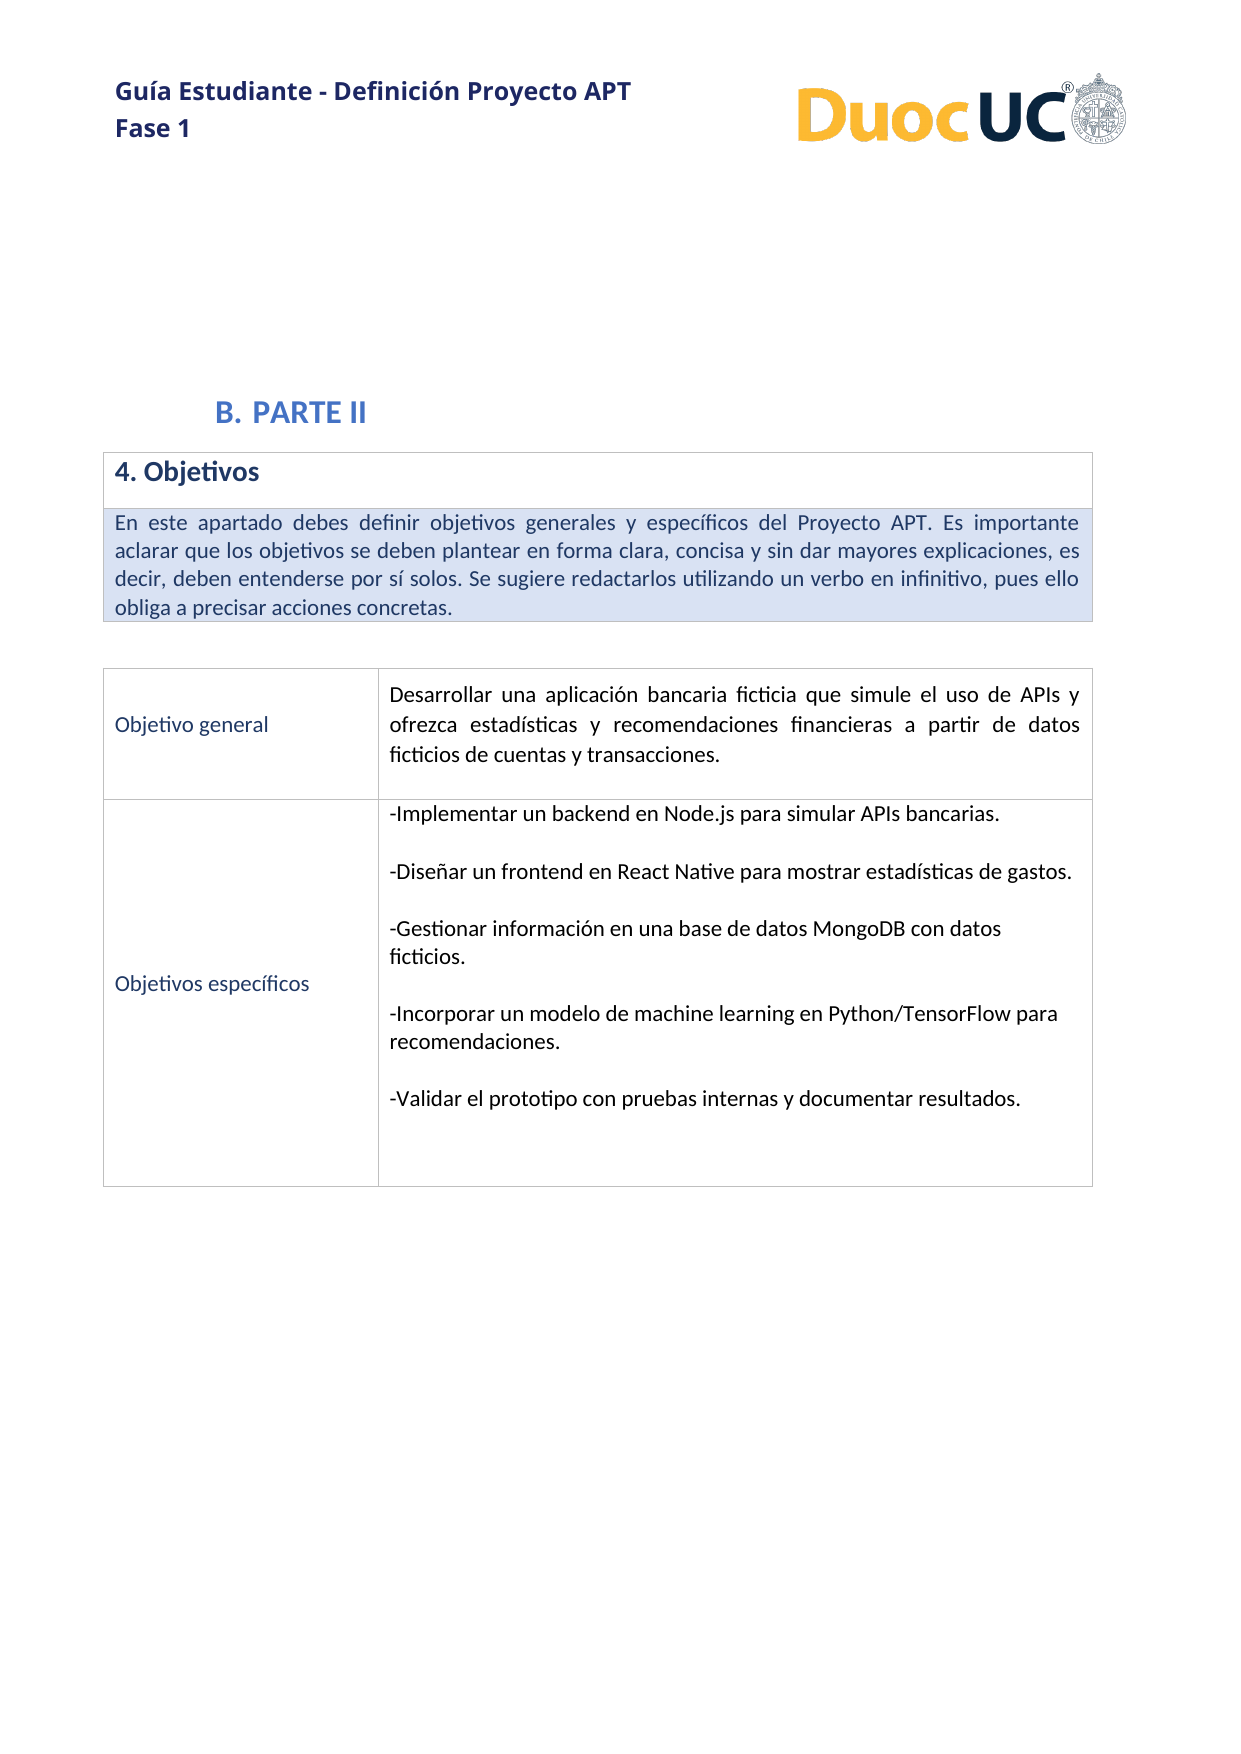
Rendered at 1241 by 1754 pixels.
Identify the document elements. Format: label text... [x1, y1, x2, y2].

table_cell -Implementar un backend en Node.js para simular APIs bancarias. -Diseñar un frontend en React Native para mostrar estadísticas de gastos. -Gestionar información en una base de datos MongoDB con datos ficticios. -Incorporar un modelo de machine learning en Python/TensorFlow para recomendaciones. -Validar el prototipo con pruebas internas y documentar resultados. [379, 800, 1092, 1186]
picture [798, 73, 1126, 144]
table_header 4. Objetivos [104, 453, 1092, 507]
table_header Objetivo general [104, 669, 378, 798]
table_header Desarrollar una aplicación bancaria ficticia que simule el uso de APIs y ofrezca estadísticas y recomendaciones financieras a partir de datos ficticios de cuentas y transacciones. [379, 669, 1092, 798]
list PARTE II [215, 391, 1063, 432]
table_cell Objetivos específicos [104, 800, 378, 1186]
table_cell En este apartado debes definir objetivos generales y específicos del Proyecto APT. Es importante aclarar que los objetivos se deben plantear en forma clara, concisa y sin dar mayores explicaciones, es decir, deben entenderse por sí solos. Se sugiere redactarlos utilizando un verbo en infinitivo, pues ello obliga a precisar acciones concretas. [104, 509, 1092, 621]
